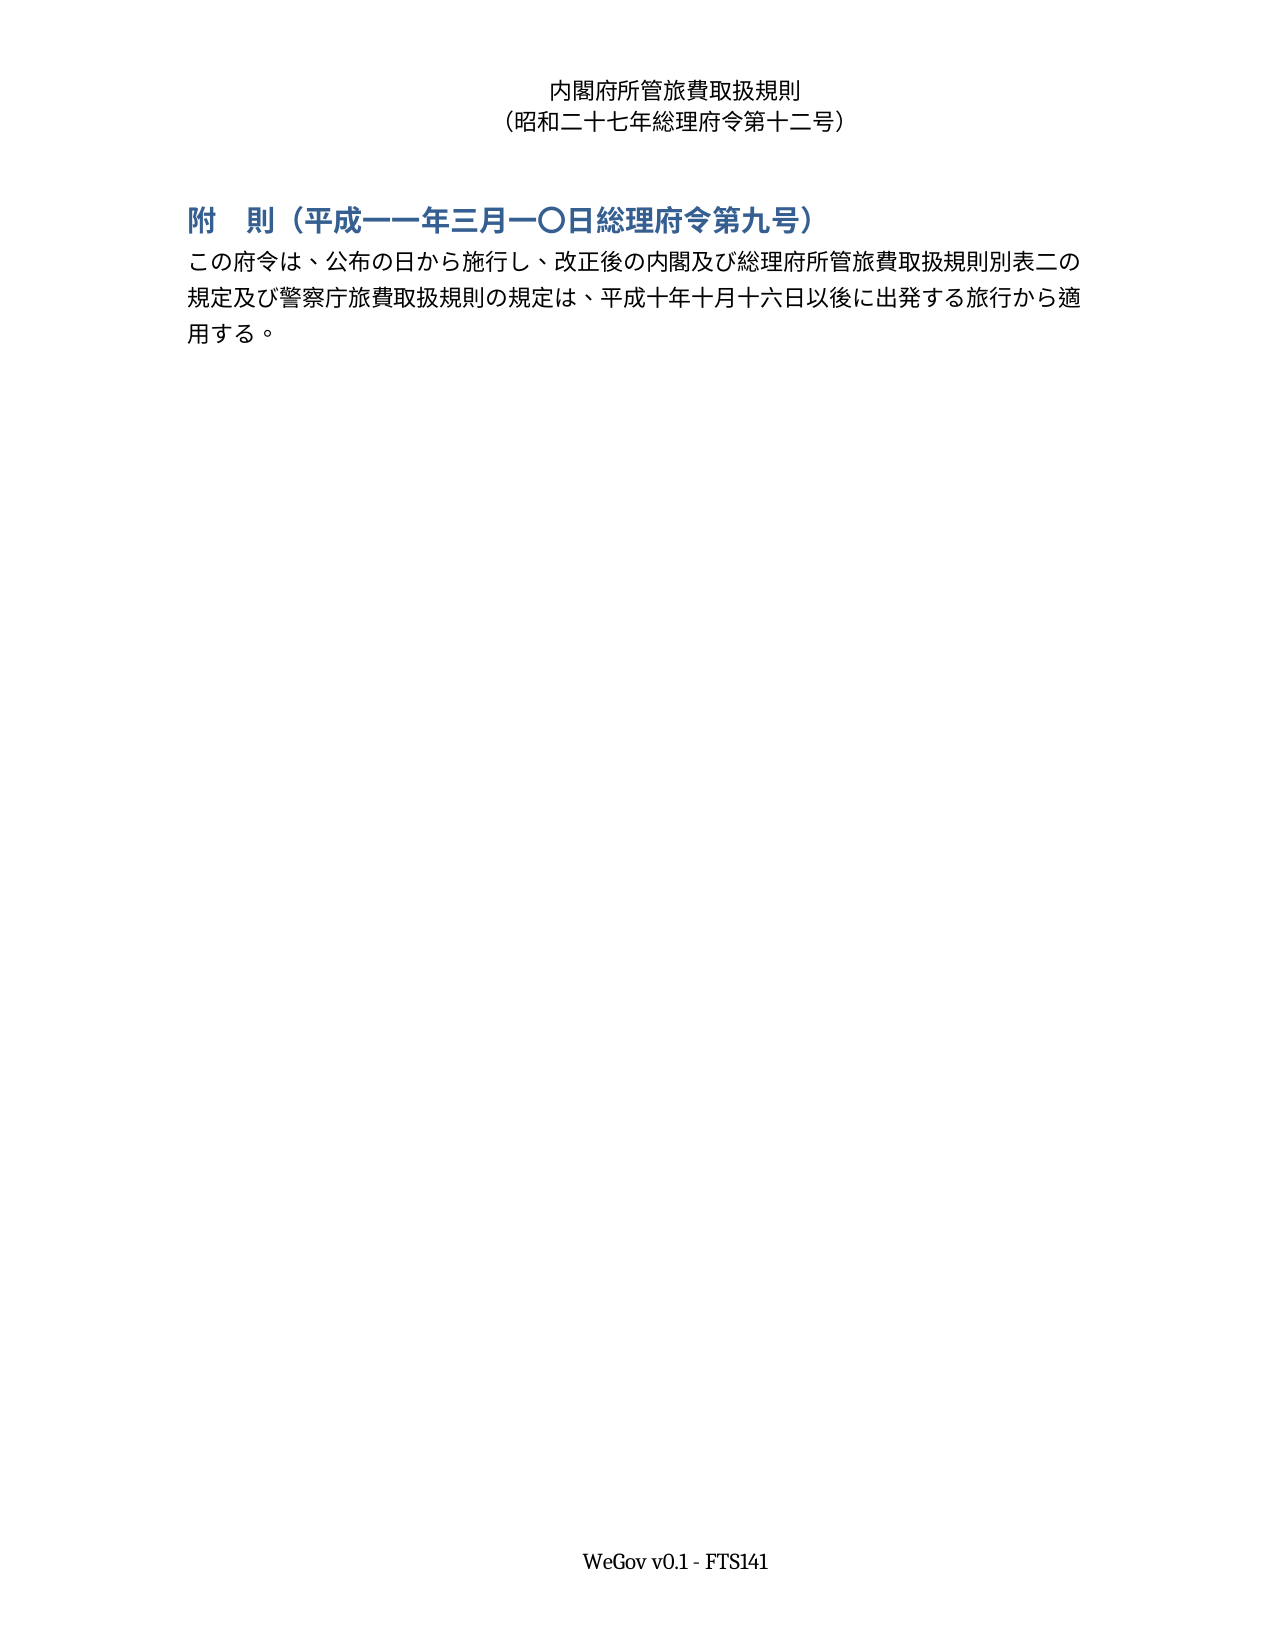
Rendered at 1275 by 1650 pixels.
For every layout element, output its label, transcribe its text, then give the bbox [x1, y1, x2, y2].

text この府令は、公布の日から施行し、改正後の内閣及び総理府所管旅費取扱規則別表二の規定及び警察庁旅費取扱規則の規定は、平成十年十月十六日以後に出発する旅行から適用する。 [187, 246, 1087, 349]
subtitle 附 則（平成一一年三月一〇日総理府令第九号） [187, 200, 1087, 240]
